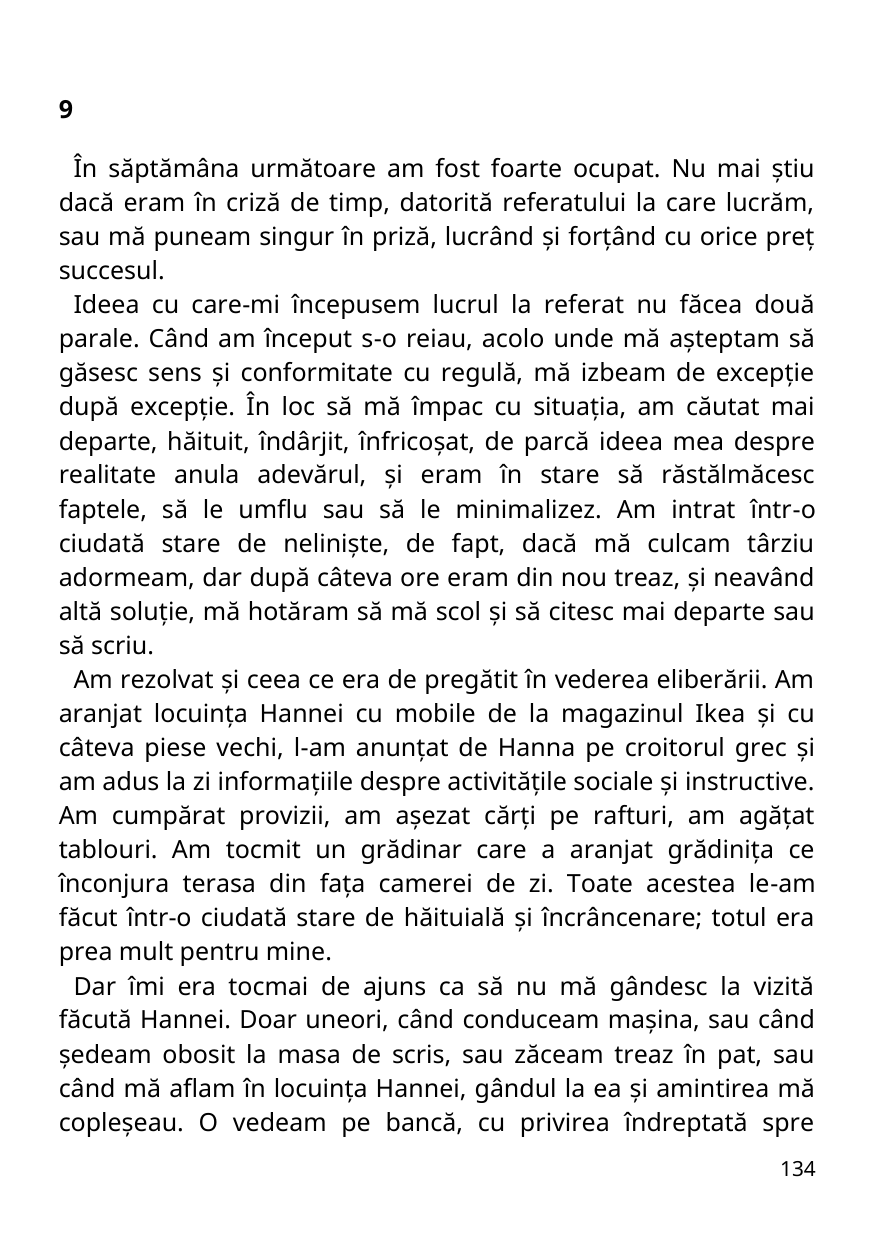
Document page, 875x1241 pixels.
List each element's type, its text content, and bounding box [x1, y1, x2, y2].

text În săptămâna următoare am fost foarte ocupat. Nu mai ştiu dacă eram în criză de timp, datorită referatului la care lucrăm, sau mă puneam singur în priză, lucrând şi forţând cu orice preţ succesul. [58, 151, 816, 287]
text Ideea cu care-mi începusem lucrul la referat nu făcea două parale. Când am început s-o reiau, acolo unde mă aşteptam să găsesc sens şi conformitate cu regulă, mă izbeam de excepţie după excepţie. În loc să mă împac cu situaţia, am căutat mai departe, hăituit, îndârjit, înfricoşat, de parcă ideea mea despre realitate anula adevărul, şi eram în stare să răstălmăcesc faptele, să le umflu sau să le minimalizez. Am intrat într-o ciudată stare de nelinişte, de fapt, dacă mă culcam târziu adormeam, dar după câteva ore eram din nou treaz, şi neavând altă soluţie, mă hotăram să mă scol şi să citesc mai departe sau să scriu. [58, 287, 816, 662]
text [58, 968, 816, 1138]
text 9 [58, 92, 816, 126]
text Am rezolvat şi ceea ce era de pregătit în vederea eliberării. Am aranjat locuinţa Hannei cu mobile de la magazinul Ikea şi cu câteva piese vechi, l-am anunţat de Hanna pe croitorul grec şi am adus la zi informaţiile despre activităţile sociale şi instructive. Am cumpărat provizii, am aşezat cărţi pe rafturi, am agăţat tablouri. Am tocmit un grădinar care a aranjat grădiniţa ce înconjura terasa din faţa camerei de zi. Toate acestea le-am făcut într-o ciudată stare de hăituială şi încrâncenare; totul era prea mult pentru mine. [58, 662, 816, 968]
